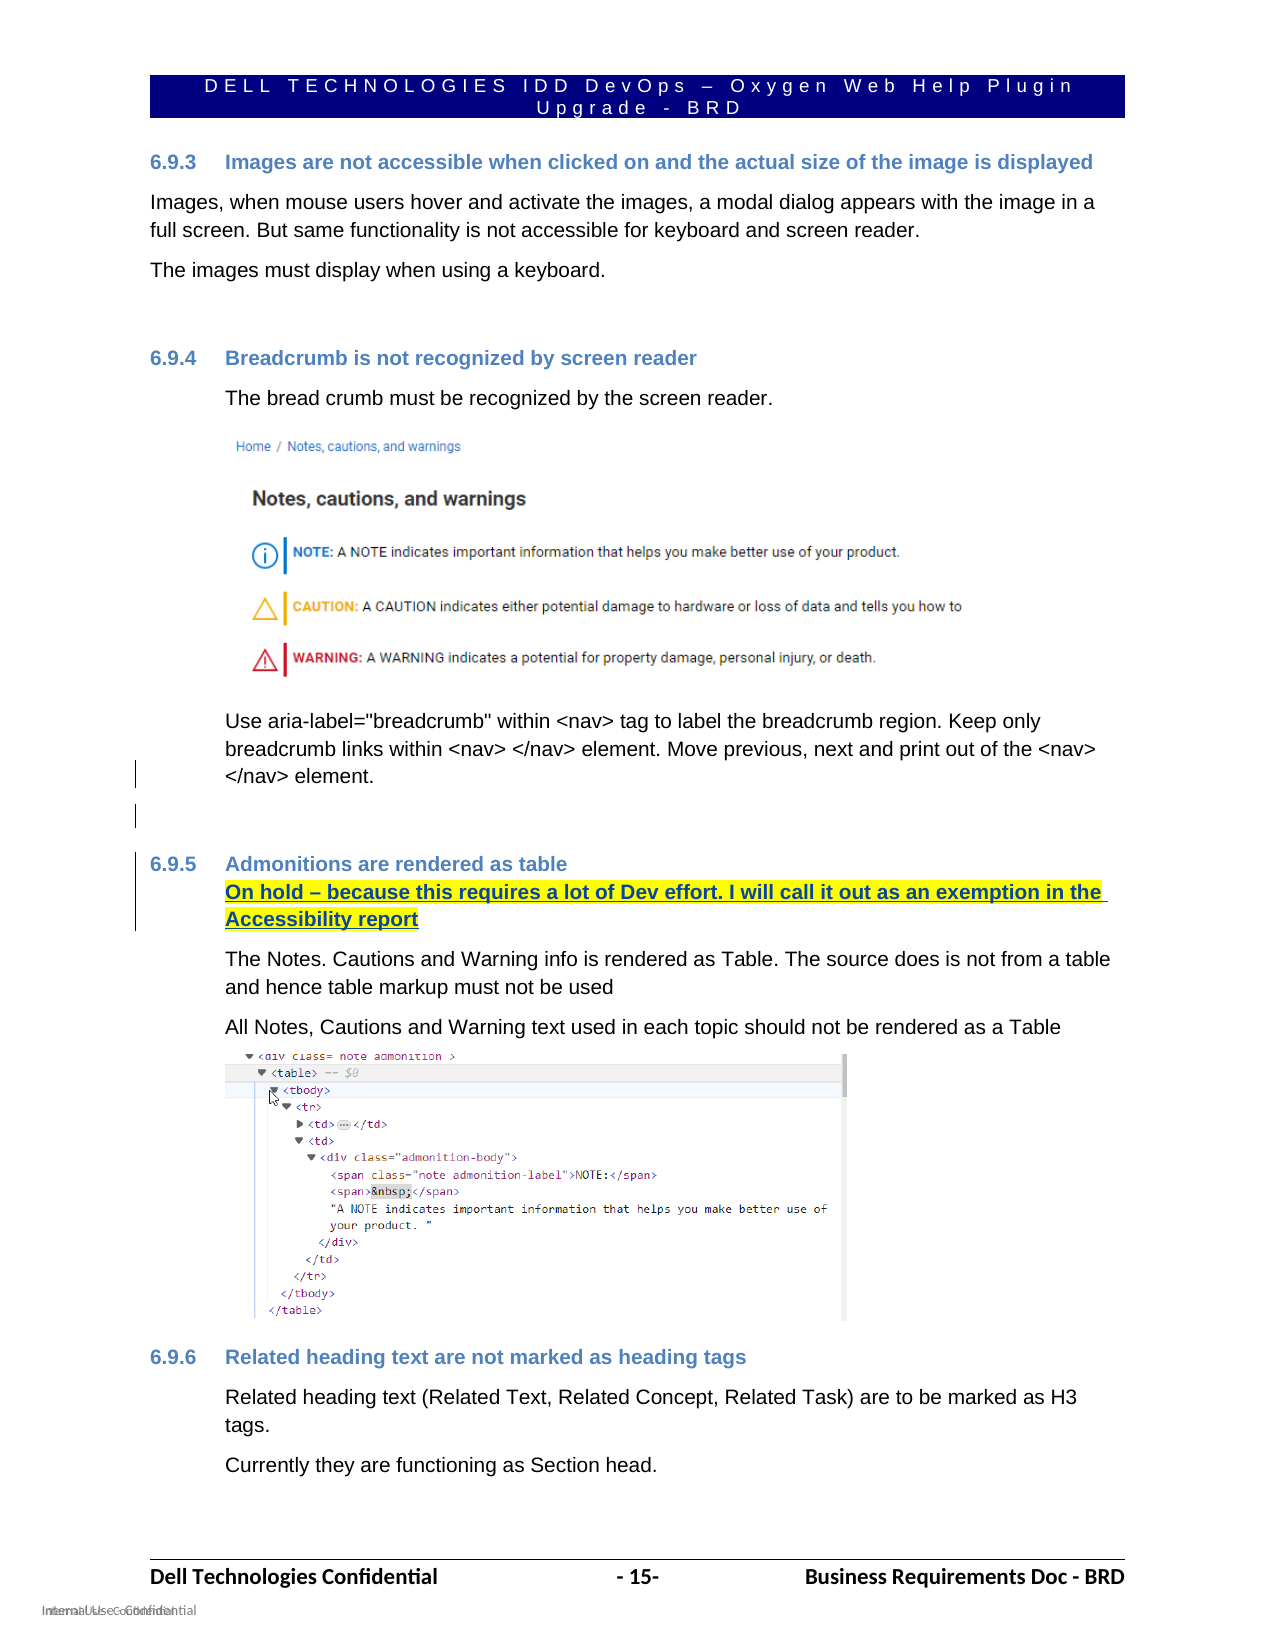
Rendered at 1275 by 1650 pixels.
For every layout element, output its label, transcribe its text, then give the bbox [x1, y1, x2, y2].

text The Notes. Cautions and Warning info is rendered as Table. The source does is not from a table and hence table markup must not be used [225, 947, 1125, 999]
text Related heading text (Related Text, Related Concept, Related Task) are to be marked as H3 tags. [225, 1385, 1125, 1436]
picture [225, 1054, 847, 1321]
text The images must display when using a keyboard. [150, 257, 1125, 281]
subtitle Breadcrumb is not recognized by screen reader [150, 346, 1125, 370]
text Use aria-label="breadcrumb" within <nav> tag to label the breadcrumb region. Keep only breadcrumb links within <nav> </nav> element. Move previous, next and print out of the <nav> </nav> element. [225, 709, 1125, 788]
text All Notes, Cautions and Warning text used in each topic should not be rendered as a Table [225, 1015, 1125, 1039]
subtitle Images are not accessible when clicked on and the actual size of the image is displayed [150, 150, 1125, 174]
subtitle Related heading text are not marked as heading tags [150, 1345, 1125, 1369]
text Currently they are functioning as Section head. [225, 1452, 1125, 1476]
text The bread crumb must be recognized by the screen reader. [225, 386, 1125, 410]
subtitle Admonitions are rendered as table [150, 852, 1125, 931]
text Images, when mouse users hover and activate the images, a modal dialog appears with the image in a full screen. But same functionality is not accessible for keyboard and screen reader. [150, 190, 1125, 241]
